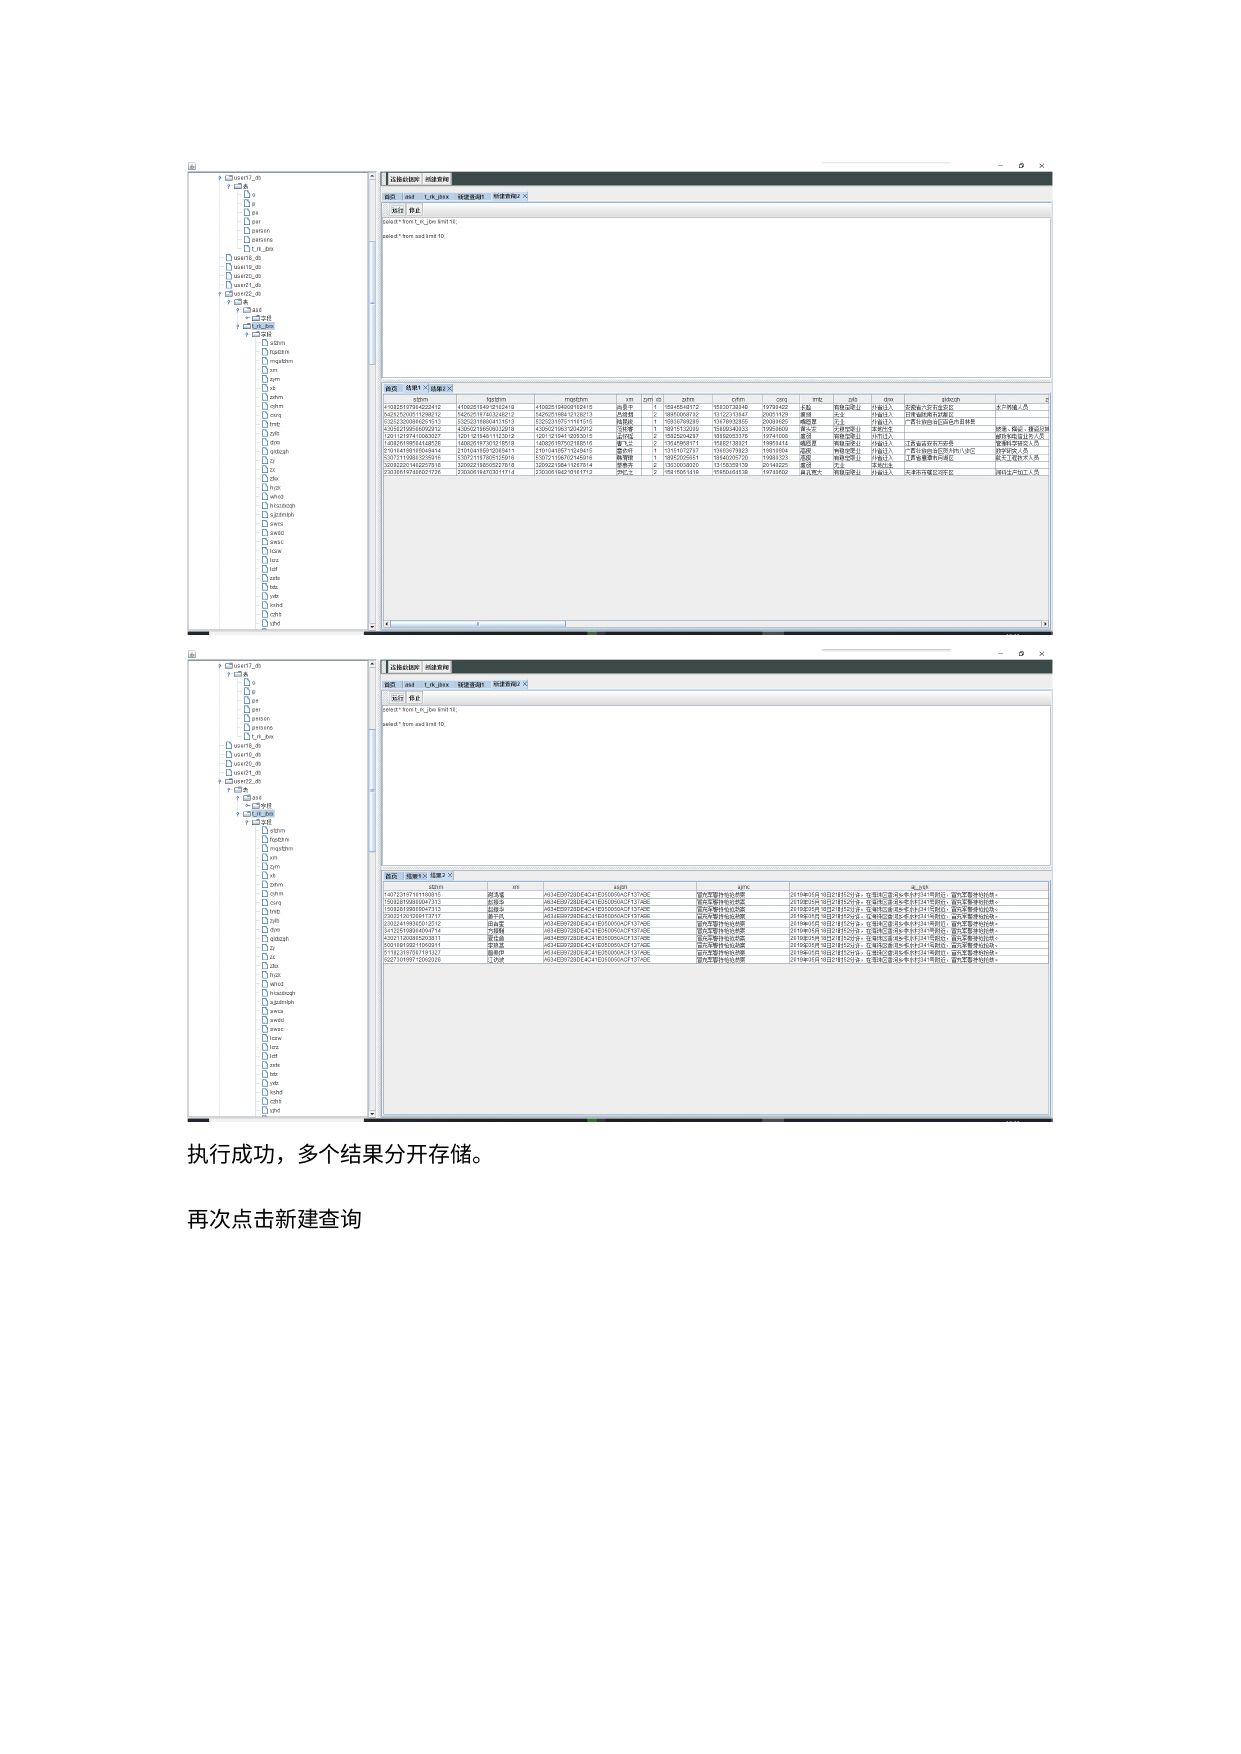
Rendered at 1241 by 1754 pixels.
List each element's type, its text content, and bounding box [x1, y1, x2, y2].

picture [187, 162, 1053, 635]
text 再次点击新建查询 [187, 1202, 1053, 1234]
text 执行成功，多个结果分开存储。 [187, 1137, 1053, 1169]
picture [187, 649, 1053, 1122]
